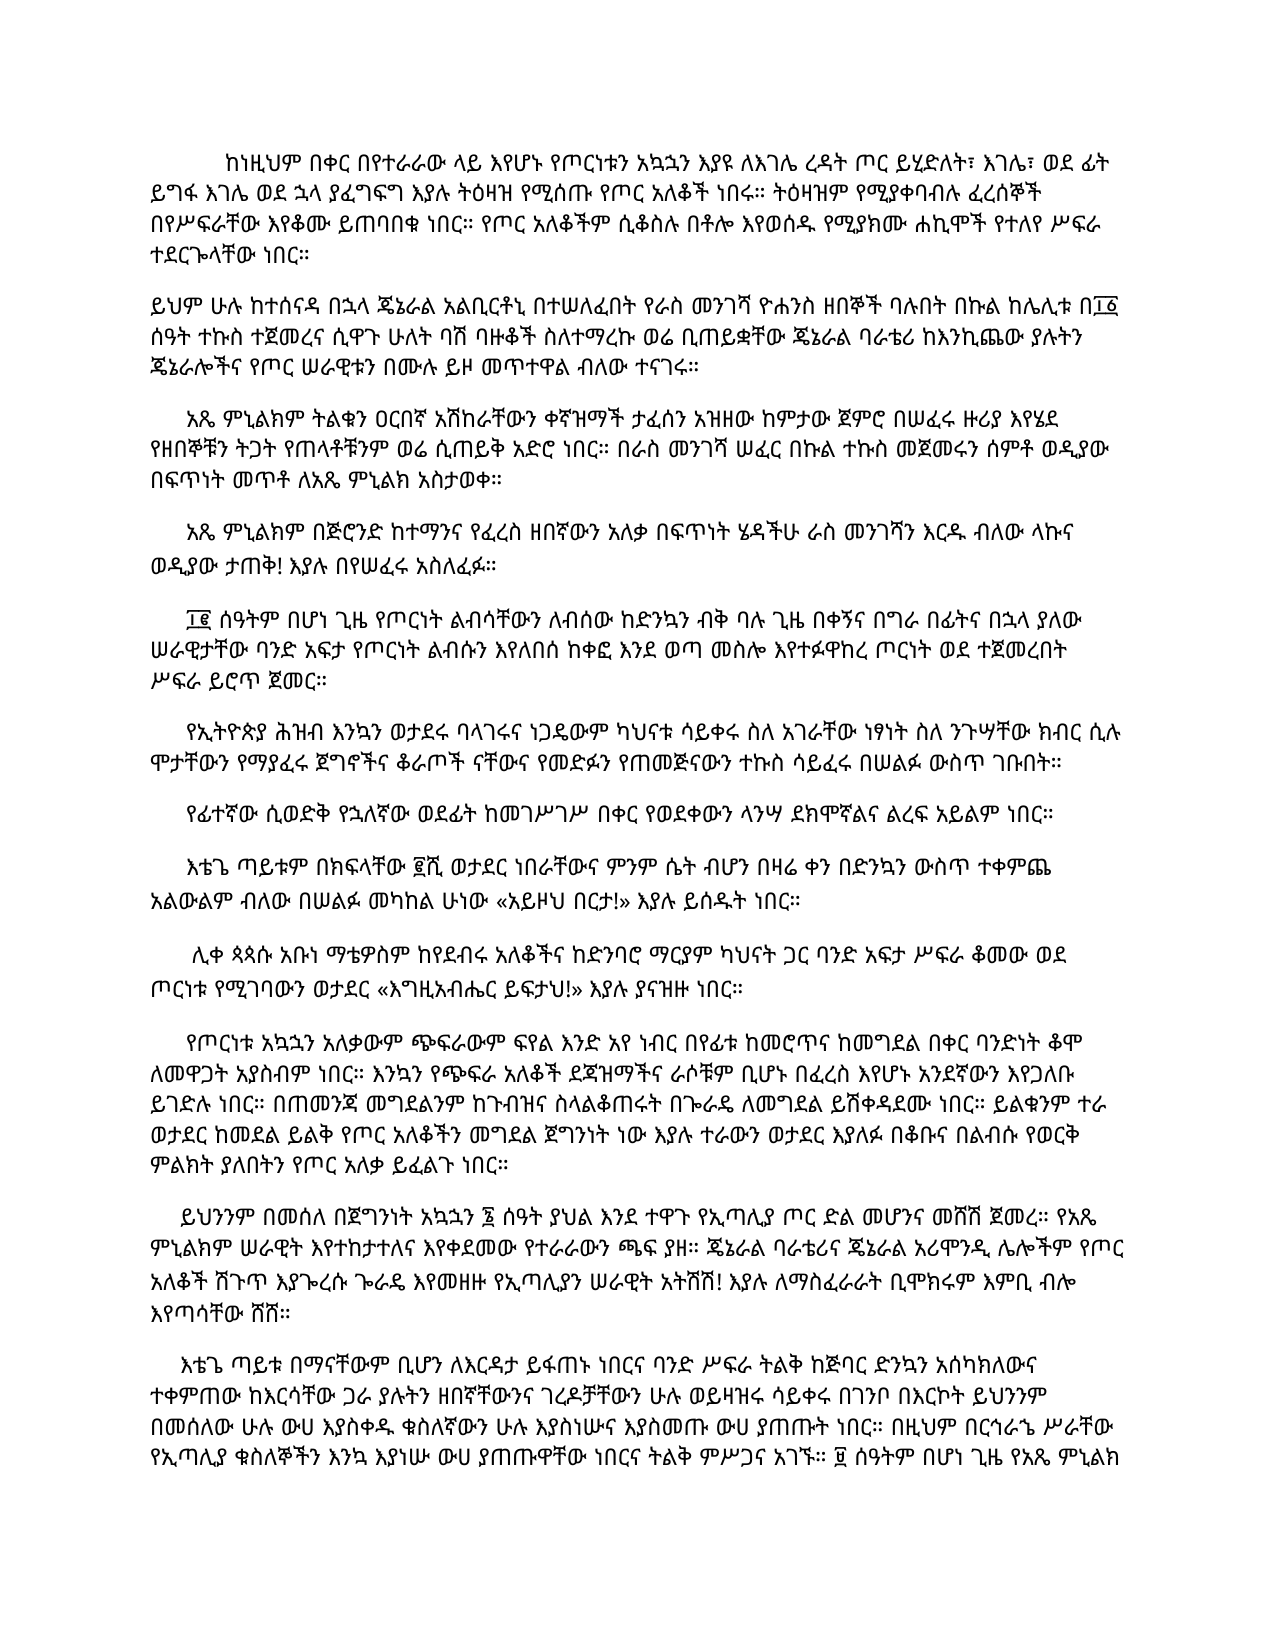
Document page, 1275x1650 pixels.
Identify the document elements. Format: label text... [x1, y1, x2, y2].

text ፲፪ ሰዓትም በሆነ ጊዜ የጦርነት ልብሳቸውን ለብሰው ከድንኳን ብቅ ባሉ ጊዜ በቀኝና በግራ በፊትና በኋላ ያለው ሠራዊታቸው ባንድ አፍታ የጦርነት ልብሱን እየለበሰ ከቀፎ እንደ ወጣ መስሎ እየተፉዋከረ ጦርነት ወደ ተጀመረበት ሥፍራ ይሮጥ ጀመር። [150, 607, 1125, 695]
text አጼ ምኒልክም በጅሮንድ ከተማንና የፈረስ ዘበኛውን አለቃ በፍጥነት ሄዳችሁ ራስ መንገሻን እርዱ ብለው ላኩና ወዲያው ታጠቅ! እያሉ በየሠፈሩ አስለፈፉ። [150, 519, 1125, 581]
text እቴጌ ጣይቱም በክፍላቸው ፪ሺ ወታደር ነበራቸውና ምንም ሴት ብሆን በዛሬ ቀን በድንኳን ውስጥ ተቀምጨ አልውልም ብለው በሠልፉ መካከል ሁነው «አይዞህ በርታ!» እያሉ ይሰዱት ነበር። [150, 854, 1125, 916]
text ይህም ሁሉ ከተሰናዳ በኋላ ጄኔራል አልቢርቶኒ በተሠለፈበት የራስ መንገሻ ዮሐንስ ዘበኞች ባሉበት በኩል ከሌሊቱ በ፲፩ ሰዓት ተኩስ ተጀመረና ሲዋጉ ሁለት ባሽ ባዙቆች ስለተማረኩ ወሬ ቢጠይቋቸው ጄኔራል ባራቴሪ ከእንኪጨው ያሉትን ጄኔራሎችና የጦር ሠራዊቱን በሙሉ ይዞ መጥተዋል ብለው ተናገሩ። [150, 293, 1125, 381]
text ሊቀ ጳጳሱ አቡነ ማቴዎስም ከየደብሩ አለቆችና ከድንባሮ ማርያም ካህናት ጋር ባንድ አፍታ ሥፍራ ቆመው ወደ ጦርነቱ የሚገባውን ወታደር «እግዚአብሔር ይፍታህ!» እያሉ ያናዝዙ ነበር። [150, 942, 1125, 1004]
text የኢትዮጵያ ሕዝብ እንኳን ወታደሩ ባላገሩና ነጋዴውም ካህናቱ ሳይቀሩ ስለ አገራቸው ነፃነት ስለ ንጉሣቸው ክብር ሲሉ ሞታቸውን የማያፈሩ ጀግኖችና ቆራጦች ናቸውና የመድፉን የጠመጅናውን ተኩስ ሳይፈሩ በሠልፉ ውስጥ ገቡበት። [150, 719, 1125, 777]
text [150, 1353, 1125, 1471]
text የጦርነቱ አኳኋን አለቃውም ጭፍራውም ፍየል እንድ አየ ነብር በየፊቱ ከመሮጥና ከመግደል በቀር ባንድነት ቆሞ ለመዋጋት አያስብም ነበር። እንኳን የጭፍራ አለቆች ደጃዝማችና ራሶቹም ቢሆኑ በፈረስ እየሆኑ አንደኛውን እየጋለቡ ይገድሉ ነበር። በጠመንጃ መግደልንም ከጉብዝና ስላልቆጠሩት በጐራዴ ለመግደል ይሽቀዳደሙ ነበር። ይልቁንም ተራ ወታደር ከመደል ይልቅ የጦር አለቆችን መግደል ጀግንነት ነው እያሉ ተራውን ወታደር እያለፉ በቆቡና በልብሱ የወርቅ ምልክት ያለበትን የጦር አለቃ ይፈልጉ ነበር። [150, 1030, 1125, 1179]
text ከነዚህም በቀር በየተራራው ላይ እየሆኑ የጦርነቱን አኳኋን እያዩ ለእገሌ ረዳት ጦር ይሂድለት፣ እገሌ፣ ወደ ፊት ይግፋ እገሌ ወደ ኋላ ያፈግፍግ እያሉ ትዕዛዝ የሚሰጡ የጦር አለቆች ነበሩ። ትዕዛዝም የሚያቀባብሉ ፈረሰኞች በየሥፍራቸው እየቆሙ ይጠባበቁ ነበር። የጦር አለቆችም ሲቆስሉ በቶሎ እየወሰዱ የሚያክሙ ሐኪሞች የተለየ ሥፍራ ተደርጐላቸው ነበር። [150, 150, 1125, 268]
text አጼ ምኒልክም ትልቁን ዐርበኛ አሽከራቸውን ቀኛዝማች ታፈሰን አዝዘው ከምታው ጀምሮ በሠፈሩ ዙሪያ እየሄደ የዘበኞቹን ትጋት የጠላቶቹንም ወሬ ሲጠይቅ አድሮ ነበር። በራስ መንገሻ ሠፈር በኩል ተኩስ መጀመሩን ሰምቶ ወዲያው በፍጥነት መጥቶ ለአጼ ምኒልክ አስታወቀ። [150, 406, 1125, 494]
text ይህንንም በመሰለ በጀግንነት አኳኋን ፮ ሰዓት ያህል እንደ ተዋጉ የኢጣሊያ ጦር ድል መሆንና መሸሽ ጀመረ። የአጼ ምኒልክም ሠራዊት እየተከታተለና እየቀደመው የተራራውን ጫፍ ያዘ። ጄኔራል ባራቴሪና ጄኔራል አሪሞንዲ ሌሎችም የጦር አለቆች ሽጉጥ እያጐረሱ ጐራዴ እየመዘዙ የኢጣሊያን ሠራዊት አትሽሽ! እያሉ ለማስፈራራት ቢሞክሩም እምቢ ብሎ እየጣሳቸው ሸሸ። [150, 1204, 1125, 1328]
text የፊተኛው ሲወድቅ የኋለኛው ወደፊት ከመገሥገሥ በቀር የወደቀውን ላንሣ ደክሞኛልና ልረፍ አይልም ነበር። [150, 802, 1125, 828]
